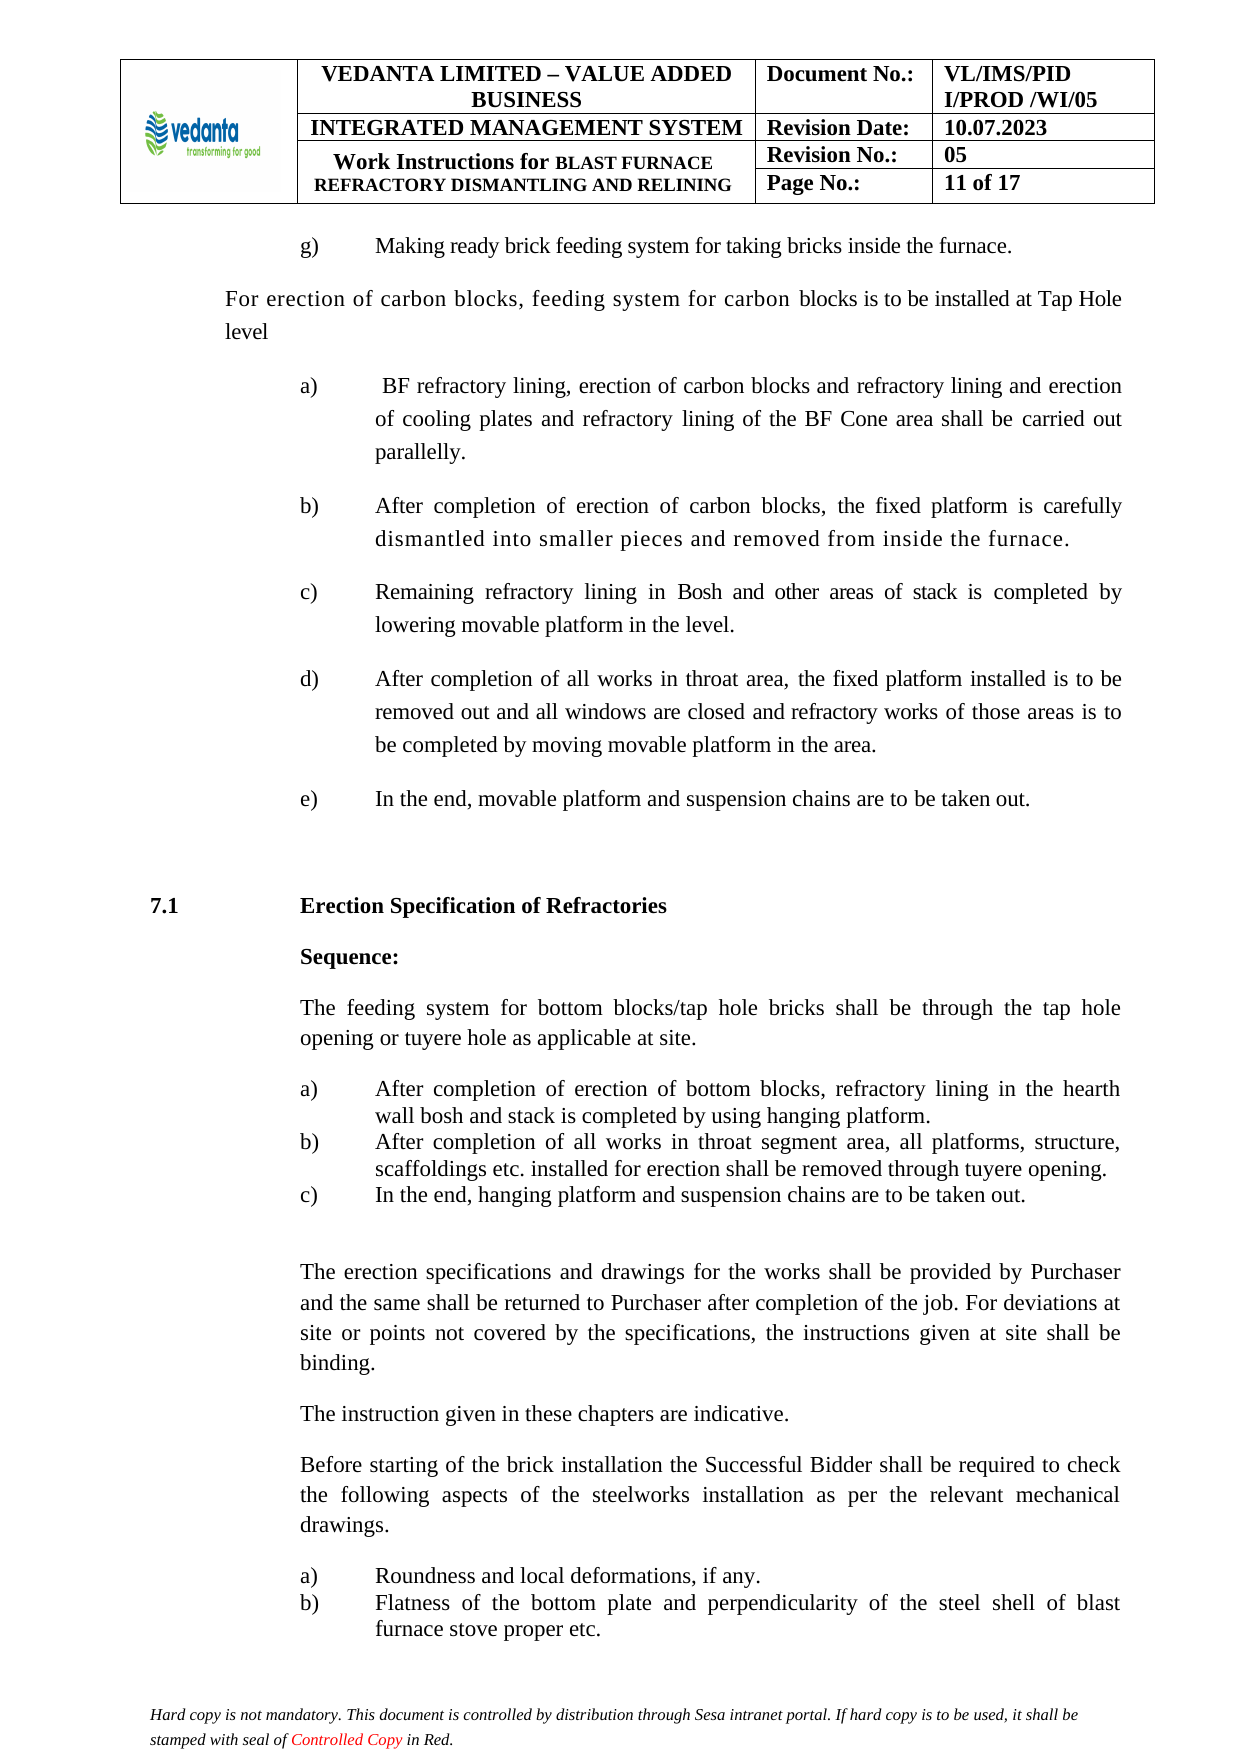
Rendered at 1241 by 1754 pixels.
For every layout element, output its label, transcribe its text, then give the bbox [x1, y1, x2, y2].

text d) After completion of all works in throat area, the fixed platform installed is to be removed out and all windows are closed and refractory works of those areas is to be completed by moving movable platform in the area. [300, 665, 1122, 757]
text g) Making ready brick feeding system for taking bricks inside the furnace. [300, 232, 1122, 258]
list Flatness of the bottom plate and perpendicularity of the steel shell of blast furnace stove proper etc. [300, 1589, 1122, 1642]
text Before starting of the brick installation the Successful Bidder shall be required to check the following aspects of the steelworks installation as per the relevant mechanical drawings. [300, 1451, 1122, 1538]
text c) Remaining refractory lining in Bosh and other areas of stack is completed by lowering movable platform in the level. [300, 578, 1122, 638]
text The instruction given in these chapters are indicative. [300, 1400, 1122, 1426]
list Roundness and local deformations, if any. [300, 1562, 1122, 1589]
text e) In the end, movable platform and suspension chains are to be taken out. [300, 785, 1122, 811]
text For erection of carbon blocks, feeding system for carbon blocks is to be installed at Tap Hole level [225, 286, 1122, 345]
text The feeding system for bottom blocks/tap hole bricks shall be through the tap hole opening or tuyere hole as applicable at site. [300, 994, 1122, 1051]
list After completion of erection of bottom blocks, refractory lining in the hearth wall bosh and stack is completed by using hanging platform. [300, 1076, 1122, 1128]
picture [126, 70, 281, 192]
text b) After completion of erection of carbon blocks, the fixed platform is carefully dismantled into smaller pieces and removed from inside the furnace. [300, 492, 1122, 551]
list In the end, hanging platform and suspension chains are to be taken out. [300, 1181, 1122, 1207]
list After completion of all works in throat segment area, all platforms, structure, scaffoldings etc. installed for erection shall be removed through tuyere opening. [300, 1128, 1122, 1181]
text The erection specifications and drawings for the works shall be provided by Purchaser and the same shall be returned to Purchaser after completion of the job. For deviations at site or points not covered by the specifications, the instructions given at site shall be binding. [300, 1258, 1122, 1375]
text Sequence: [150, 943, 1122, 969]
text a) BF refractory lining, erection of carbon blocks and refractory lining and erection of cooling plates and refractory lining of the BF Cone area shall be carried out parallelly. [300, 372, 1122, 464]
text 7.1 Erection Specification of Refractories [150, 892, 1122, 918]
